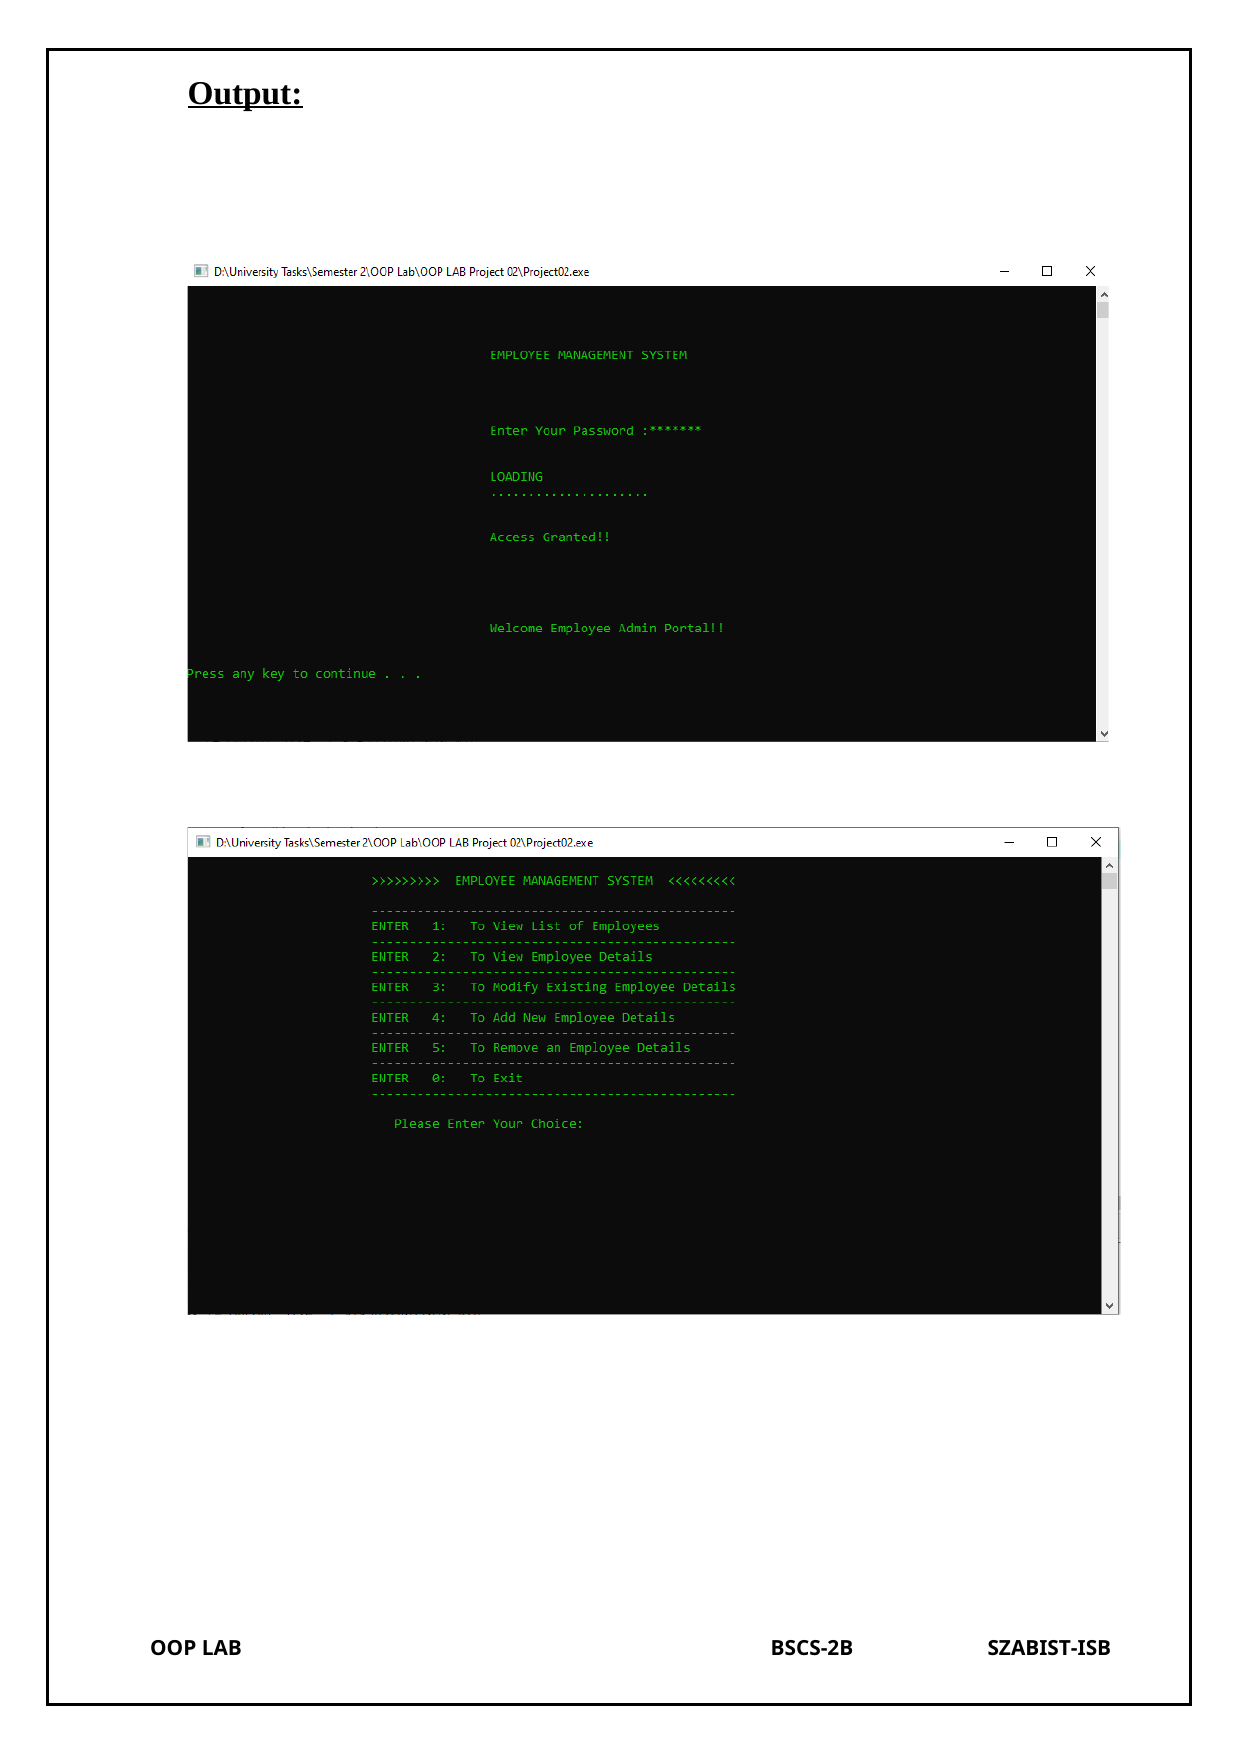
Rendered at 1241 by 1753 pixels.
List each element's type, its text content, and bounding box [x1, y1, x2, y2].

text Output: [187, 73, 1138, 111]
picture [187, 259, 1109, 742]
picture [187, 827, 1121, 1315]
